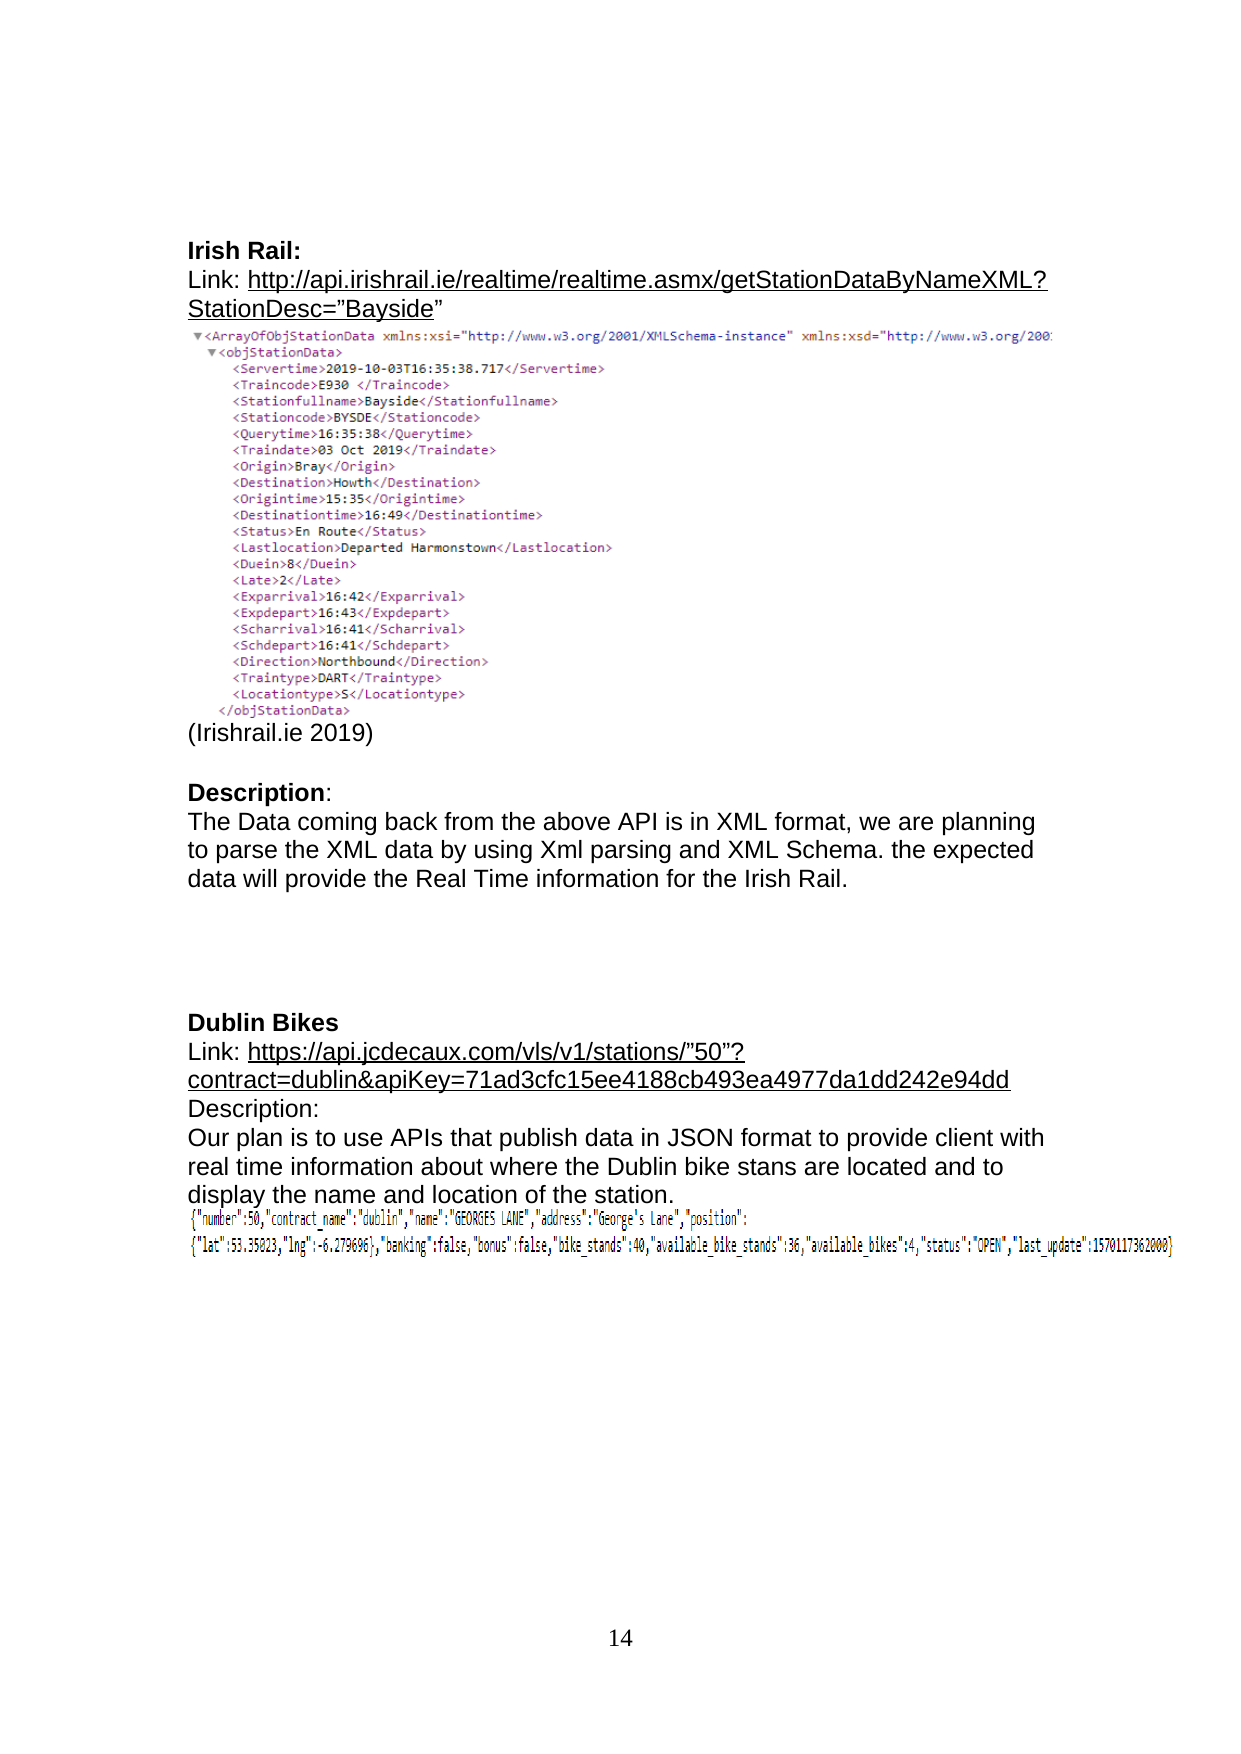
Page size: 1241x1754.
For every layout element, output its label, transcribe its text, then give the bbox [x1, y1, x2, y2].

text (Irishrail.ie 2019) [187, 718, 1053, 747]
picture [187, 322, 1053, 718]
text The Data coming back from the above API is in XML format, we are planning to parse the XML data by using Xml parsing and XML Schema. the expected data will provide the Real Time information for the Irish Rail. [187, 806, 1053, 893]
text Description: [187, 1094, 1053, 1123]
text Dublin Bikes [187, 1008, 1053, 1036]
text Irish Rail: [187, 236, 1053, 265]
text Description: [187, 778, 1053, 806]
picture [187, 1208, 1200, 1272]
text Our plan is to use APIs that publish data in JSON format to provide client with real time information about where the Dublin bike stans are located and to display the name and location of the station. [187, 1123, 1053, 1208]
text Link: http://api.irishrail.ie/realtime/realtime.asmx/getStationDataByNameXML?StationDesc=”Bayside” [187, 265, 1053, 322]
text Link: https://api.jcdecaux.com/vls/v1/stations/”50”?contract=dublin&apiKey=71ad3cfc15ee4188cb493ea4977da1dd242e94dd [187, 1036, 1053, 1094]
